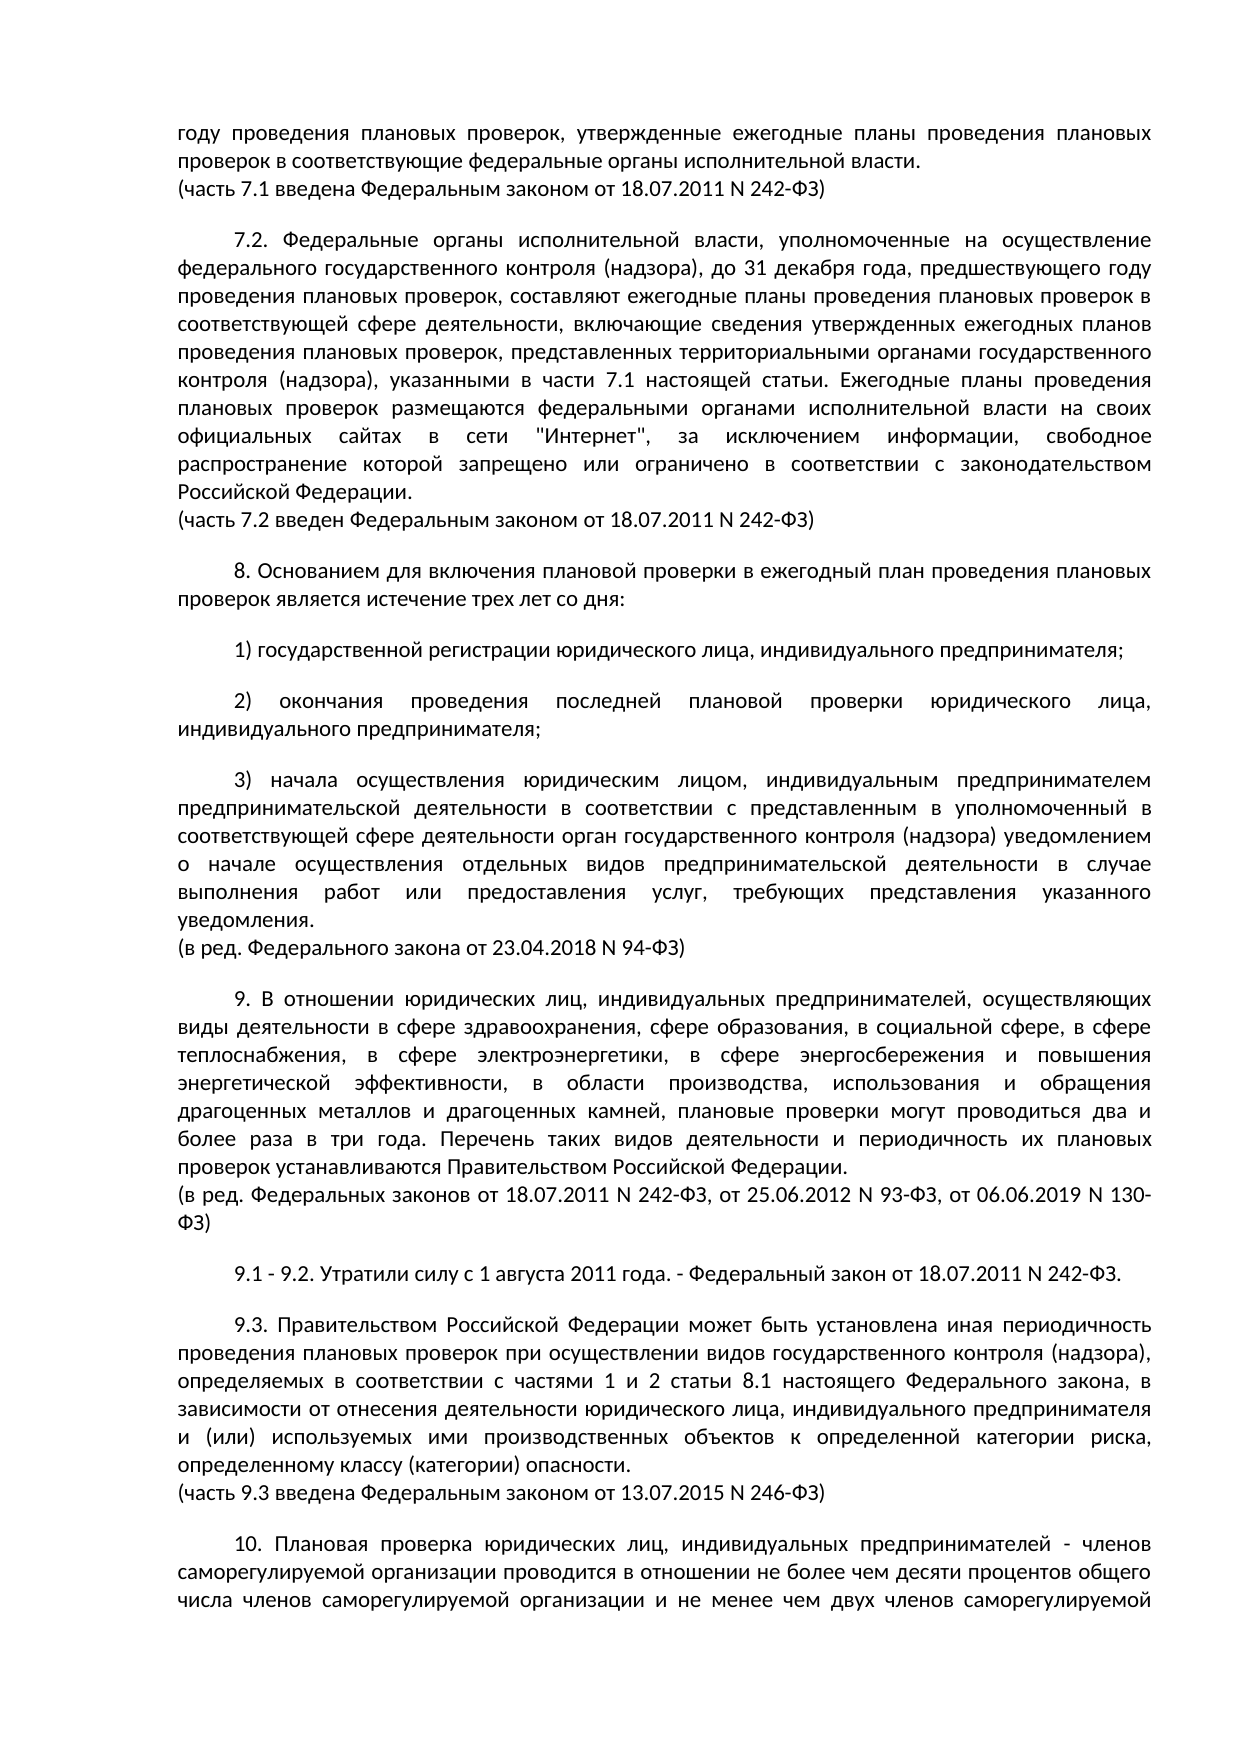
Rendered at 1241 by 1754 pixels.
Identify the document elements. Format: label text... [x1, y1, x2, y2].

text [177, 1529, 1152, 1613]
text 3) начала осуществления юридическим лицом, индивидуальным предпринимателем предпринимательской деятельности в соответствии с представленным в уполномоченный в соответствующей сфере деятельности орган государственного контроля (надзора) уведомлением о начале осуществления отдельных видов предпринимательской деятельности в случае выполнения работ или предоставления услуг, требующих представления указанного уведомления. [177, 765, 1152, 933]
text (в ред. Федеральных законов от 18.07.2011 N 242-ФЗ, от 25.06.2012 N 93-ФЗ, от 06.06.2019 N 130-ФЗ) [177, 1180, 1152, 1236]
text (часть 9.3 введена Федеральным законом от 13.07.2015 N 246-ФЗ) [177, 1478, 1152, 1506]
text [177, 118, 1152, 174]
text 9. В отношении юридических лиц, индивидуальных предпринимателей, осуществляющих виды деятельности в сфере здравоохранения, сфере образования, в социальной сфере, в сфере теплоснабжения, в сфере электроэнергетики, в сфере энергосбережения и повышения энергетической эффективности, в области производства, использования и обращения драгоценных металлов и драгоценных камней, плановые проверки могут проводиться два и более раза в три года. Перечень таких видов деятельности и периодичность их плановых проверок устанавливаются Правительством Российской Федерации. [177, 984, 1152, 1180]
text 8. Основанием для включения плановой проверки в ежегодный план проведения плановых проверок является истечение трех лет со дня: [177, 556, 1152, 612]
text (часть 7.1 введена Федеральным законом от 18.07.2011 N 242-ФЗ) [177, 174, 1152, 202]
text 1) государственной регистрации юридического лица, индивидуального предпринимателя; [177, 635, 1152, 663]
text (в ред. Федерального закона от 23.04.2018 N 94-ФЗ) [177, 933, 1152, 961]
text (часть 7.2 введен Федеральным законом от 18.07.2011 N 242-ФЗ) [177, 505, 1152, 533]
text 7.2. Федеральные органы исполнительной власти, уполномоченные на осуществление федерального государственного контроля (надзора), до 31 декабря года, предшествующего году проведения плановых проверок, составляют ежегодные планы проведения плановых проверок в соответствующей сфере деятельности, включающие сведения утвержденных ежегодных планов проведения плановых проверок, представленных территориальными органами государственного контроля (надзора), указанными в части 7.1 настоящей статьи. Ежегодные планы проведения плановых проверок размещаются федеральными органами исполнительной власти на своих официальных сайтах в сети "Интернет", за исключением информации, свободное распространение которой запрещено или ограничено в соответствии с законодательством Российской Федерации. [177, 225, 1152, 505]
text 2) окончания проведения последней плановой проверки юридического лица, индивидуального предпринимателя; [177, 686, 1152, 742]
text 9.1 - 9.2. Утратили силу с 1 августа 2011 года. - Федеральный закон от 18.07.2011 N 242-ФЗ. [177, 1259, 1152, 1287]
text 9.3. Правительством Российской Федерации может быть установлена иная периодичность проведения плановых проверок при осуществлении видов государственного контроля (надзора), определяемых в соответствии с частями 1 и 2 статьи 8.1 настоящего Федерального закона, в зависимости от отнесения деятельности юридического лица, индивидуального предпринимателя и (или) используемых ими производственных объектов к определенной категории риска, определенному классу (категории) опасности. [177, 1310, 1152, 1478]
